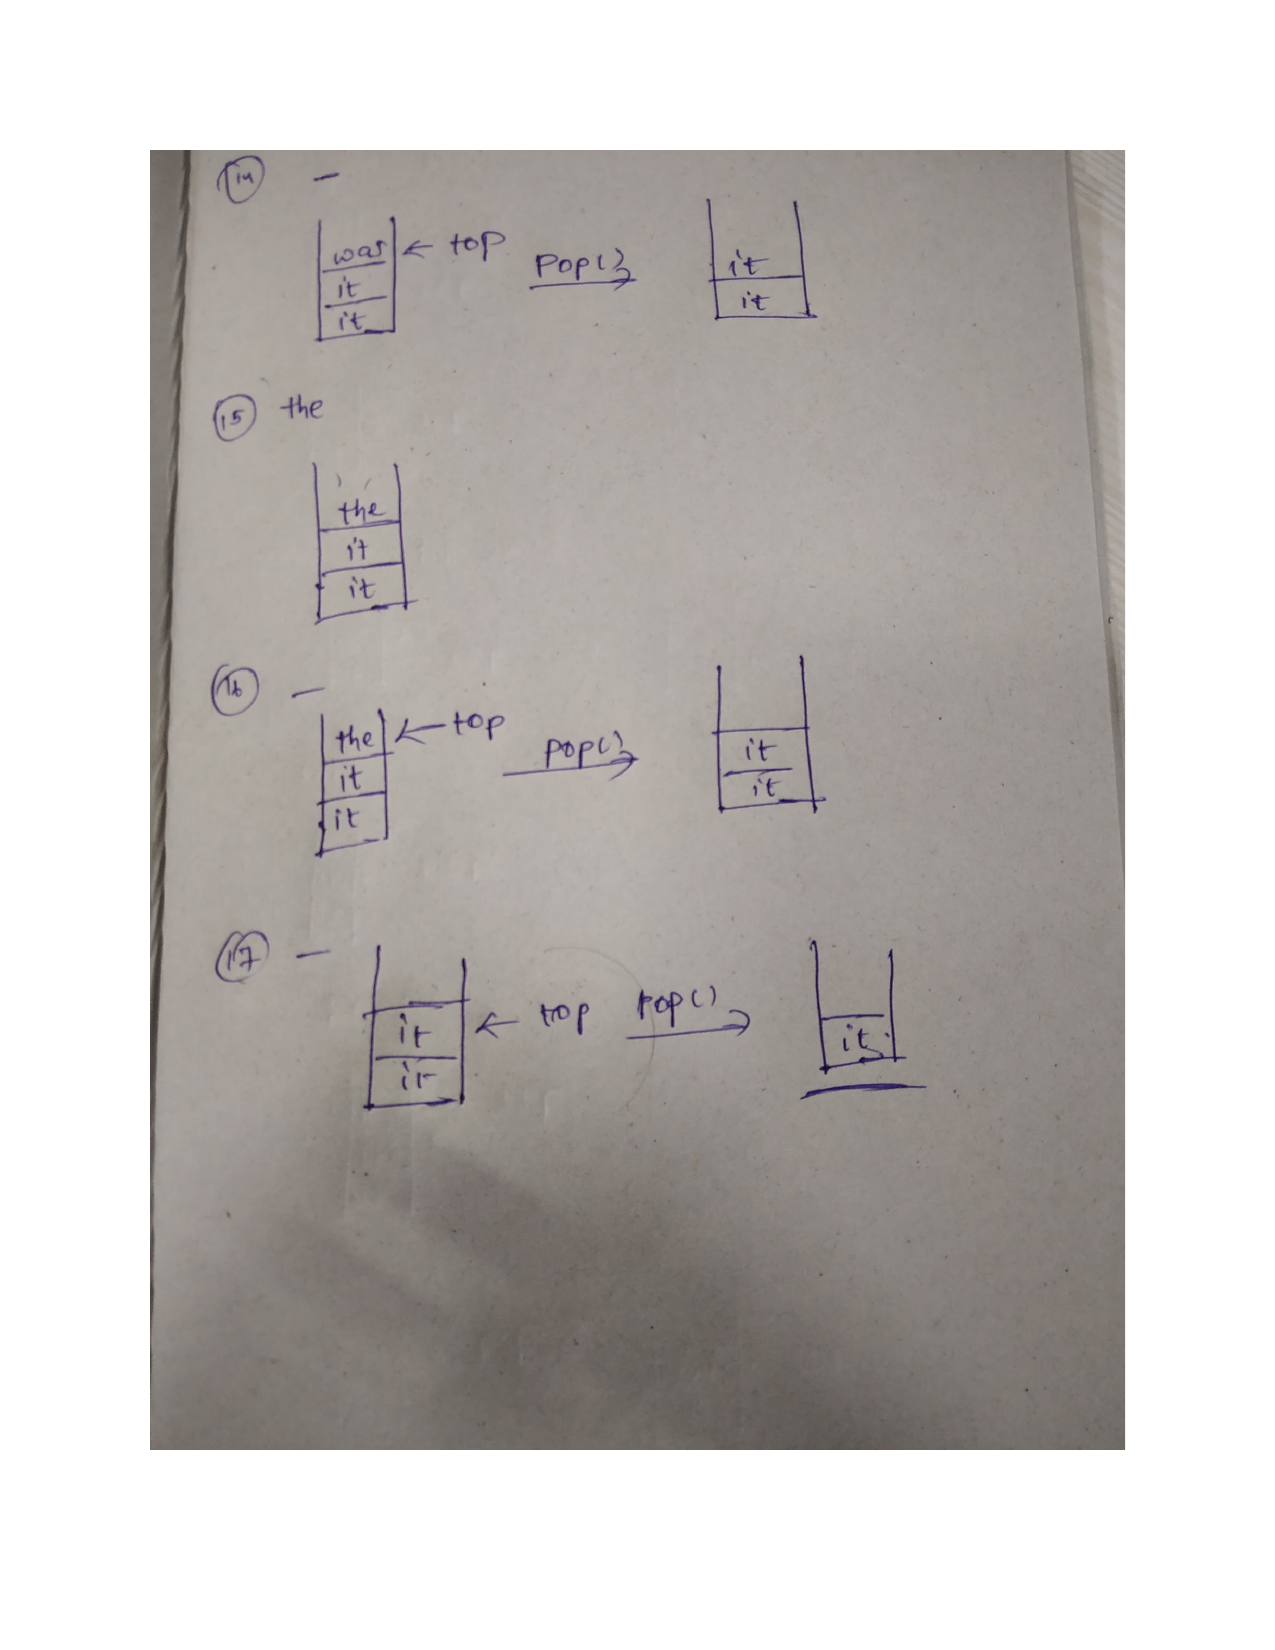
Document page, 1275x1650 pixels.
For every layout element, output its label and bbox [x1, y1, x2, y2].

picture [150, 150, 1125, 1450]
